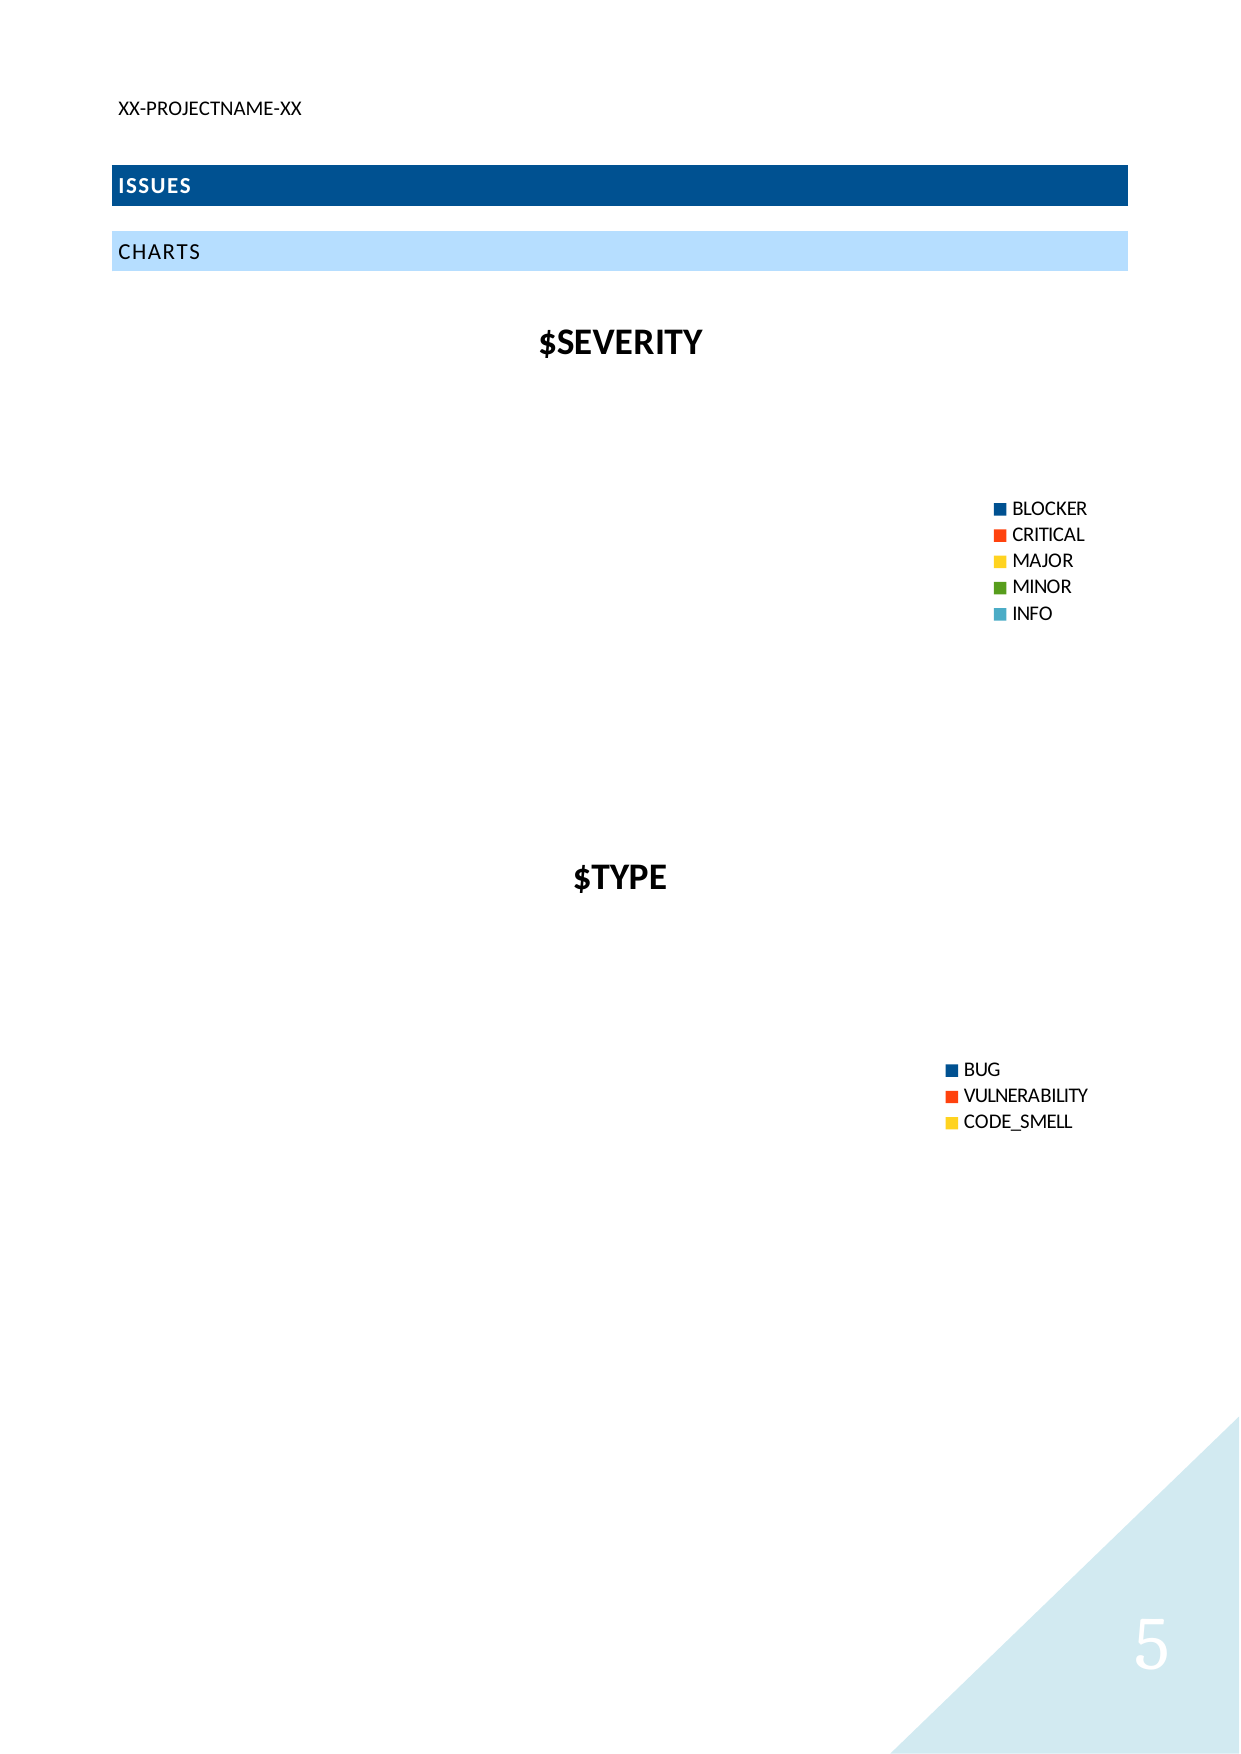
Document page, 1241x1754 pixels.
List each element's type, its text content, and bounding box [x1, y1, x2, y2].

subtitle Charts [118, 237, 1122, 265]
subtitle Issues [118, 172, 1122, 199]
